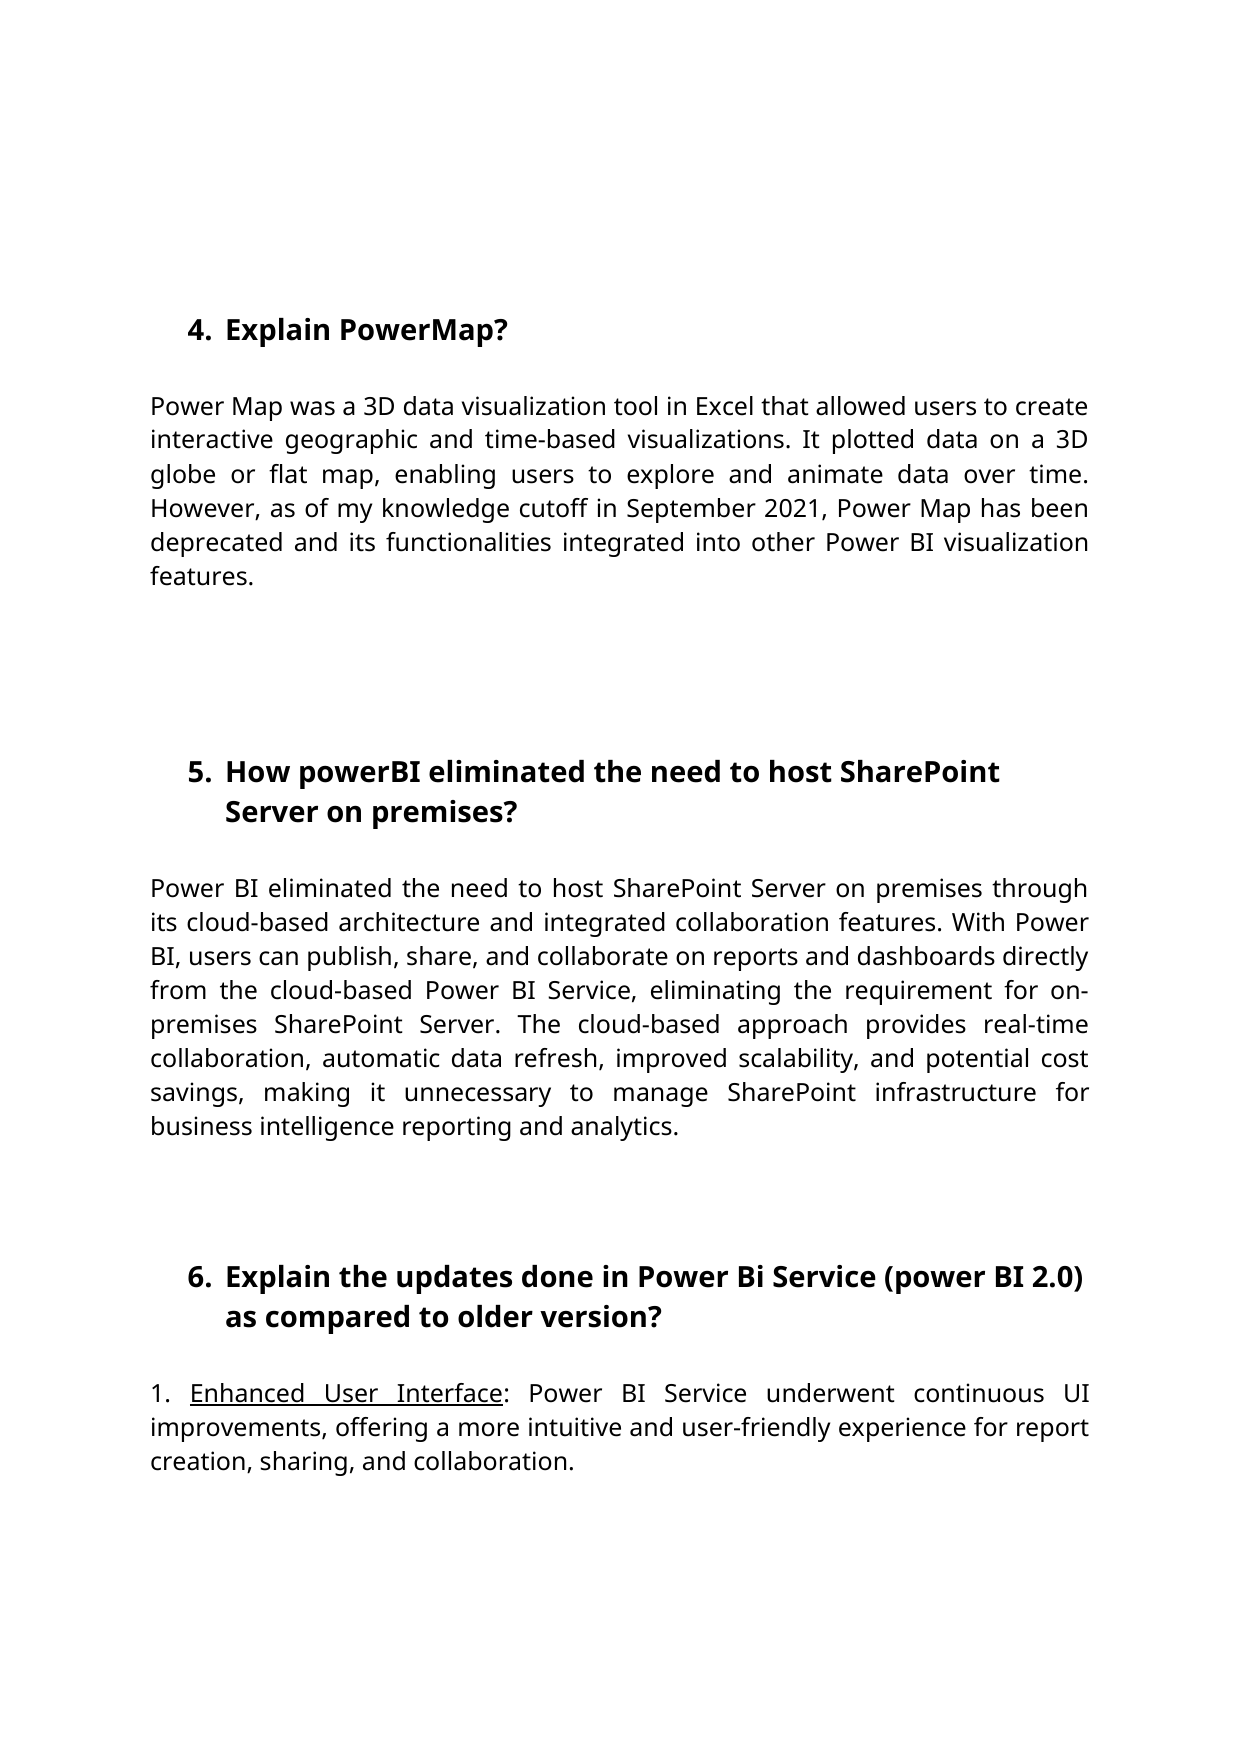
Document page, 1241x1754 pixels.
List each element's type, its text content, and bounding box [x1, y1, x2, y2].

text Power Map was a 3D data visualization tool in Excel that allowed users to create interactive geographic and time-based visualizations. It plotted data on a 3D globe or flat map, enabling users to explore and animate data over time. However, as of my knowledge cutoff in September 2021, Power Map has been deprecated and its functionalities integrated into other Power BI visualization features. [150, 388, 1090, 592]
text Power BI eliminated the need to host SharePoint Server on premises through its cloud-based architecture and integrated collaboration features. With Power BI, users can publish, share, and collaborate on reports and dashboards directly from the cloud-based Power BI Service, eliminating the requirement for on-premises SharePoint Server. The cloud-based approach provides real-time collaboration, automatic data refresh, improved scalability, and potential cost savings, making it unnecessary to manage SharePoint infrastructure for business intelligence reporting and analytics. [150, 870, 1090, 1143]
list How powerBI eliminated the need to host SharePoint Server on premises? [187, 751, 1090, 831]
text 1. Enhanced User Interface: Power BI Service underwent continuous UI improvements, offering a more intuitive and user-friendly experience for report creation, sharing, and collaboration. [150, 1375, 1090, 1477]
list Explain PowerMap? [187, 309, 1090, 348]
list Explain the updates done in Power Bi Service (power BI 2.0) as compared to older version? [187, 1256, 1090, 1336]
